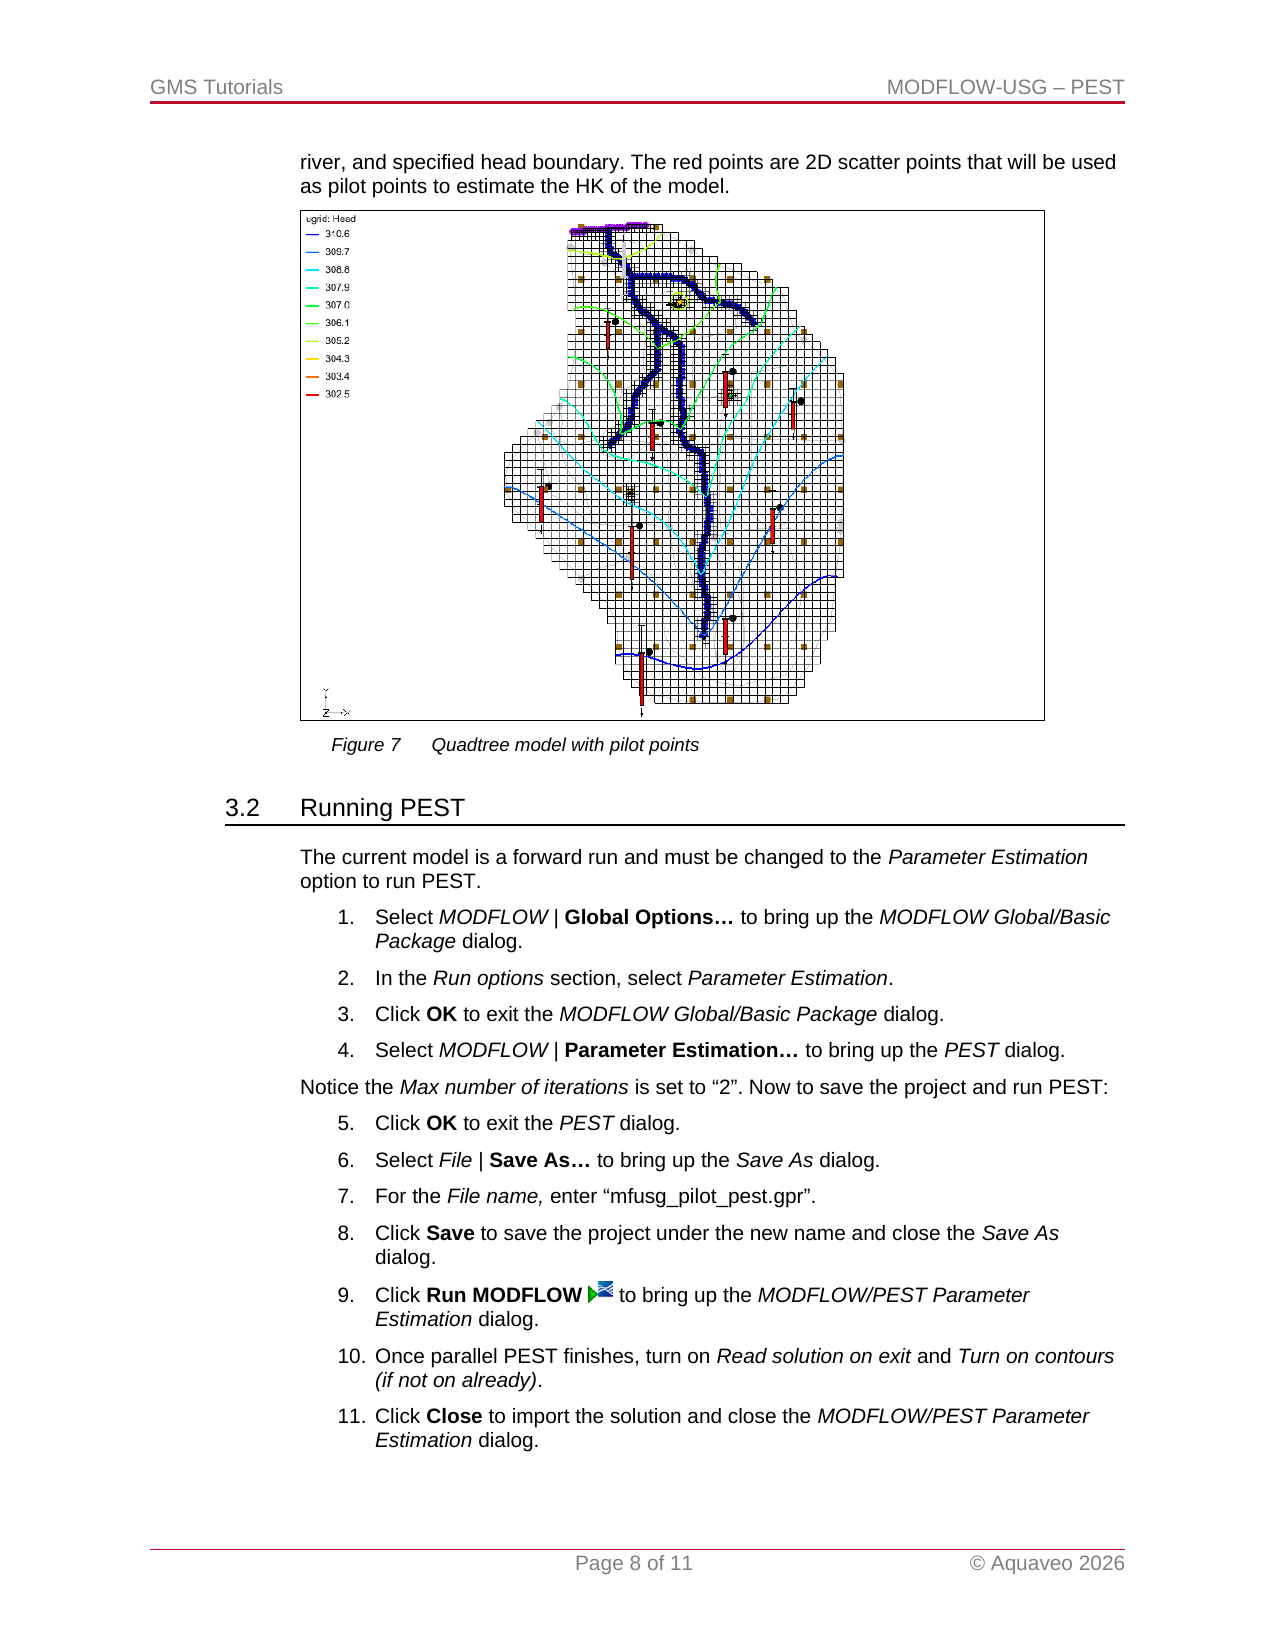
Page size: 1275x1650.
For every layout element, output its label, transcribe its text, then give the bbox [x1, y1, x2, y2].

list For the File name, enter “mfusg_pilot_pest.gpr”. [337, 1184, 1125, 1208]
list In the Run options section, select Parameter Estimation. [337, 965, 1125, 989]
list Click OK to exit the MODFLOW Global/Basic Package dialog. [337, 1002, 1125, 1026]
text Figure 7 Quadtree model with pilot points [300, 734, 1125, 755]
picture [301, 211, 1044, 720]
picture [588, 1281, 613, 1303]
subtitle Running PEST [225, 793, 1125, 824]
list Click Close to import the solution and close the MODFLOW/PEST Parameter Estimation dialog. [337, 1404, 1125, 1452]
list Click Run MODFLOW to bring up the MODFLOW/PEST Parameter Estimation dialog. [337, 1281, 1125, 1331]
list Click OK to exit the PEST dialog. [337, 1111, 1125, 1135]
text Notice the Max number of iterations is set to “2”. Now to save the project and run PEST: [300, 1075, 1125, 1099]
text The current model is a forward run and must be changed to the Parameter Estimation option to run . [300, 844, 1125, 892]
list Select MODFLOW | Global Options… to bring up the MODFLOW Global/Basic Package dialog. [337, 905, 1125, 953]
list Once parallel PEST finishes, turn on Read solution on exit and Turn on contours (if not on already). [337, 1344, 1125, 1392]
list Select MODFLOW | Parameter Estimation… to bring up the PEST dialog. [337, 1038, 1125, 1062]
list Select File | Save As… to bring up the Save As dialog. [337, 1148, 1125, 1172]
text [300, 150, 1125, 198]
list Click Save to save the project under the new name and close the Save As dialog. [337, 1221, 1125, 1268]
